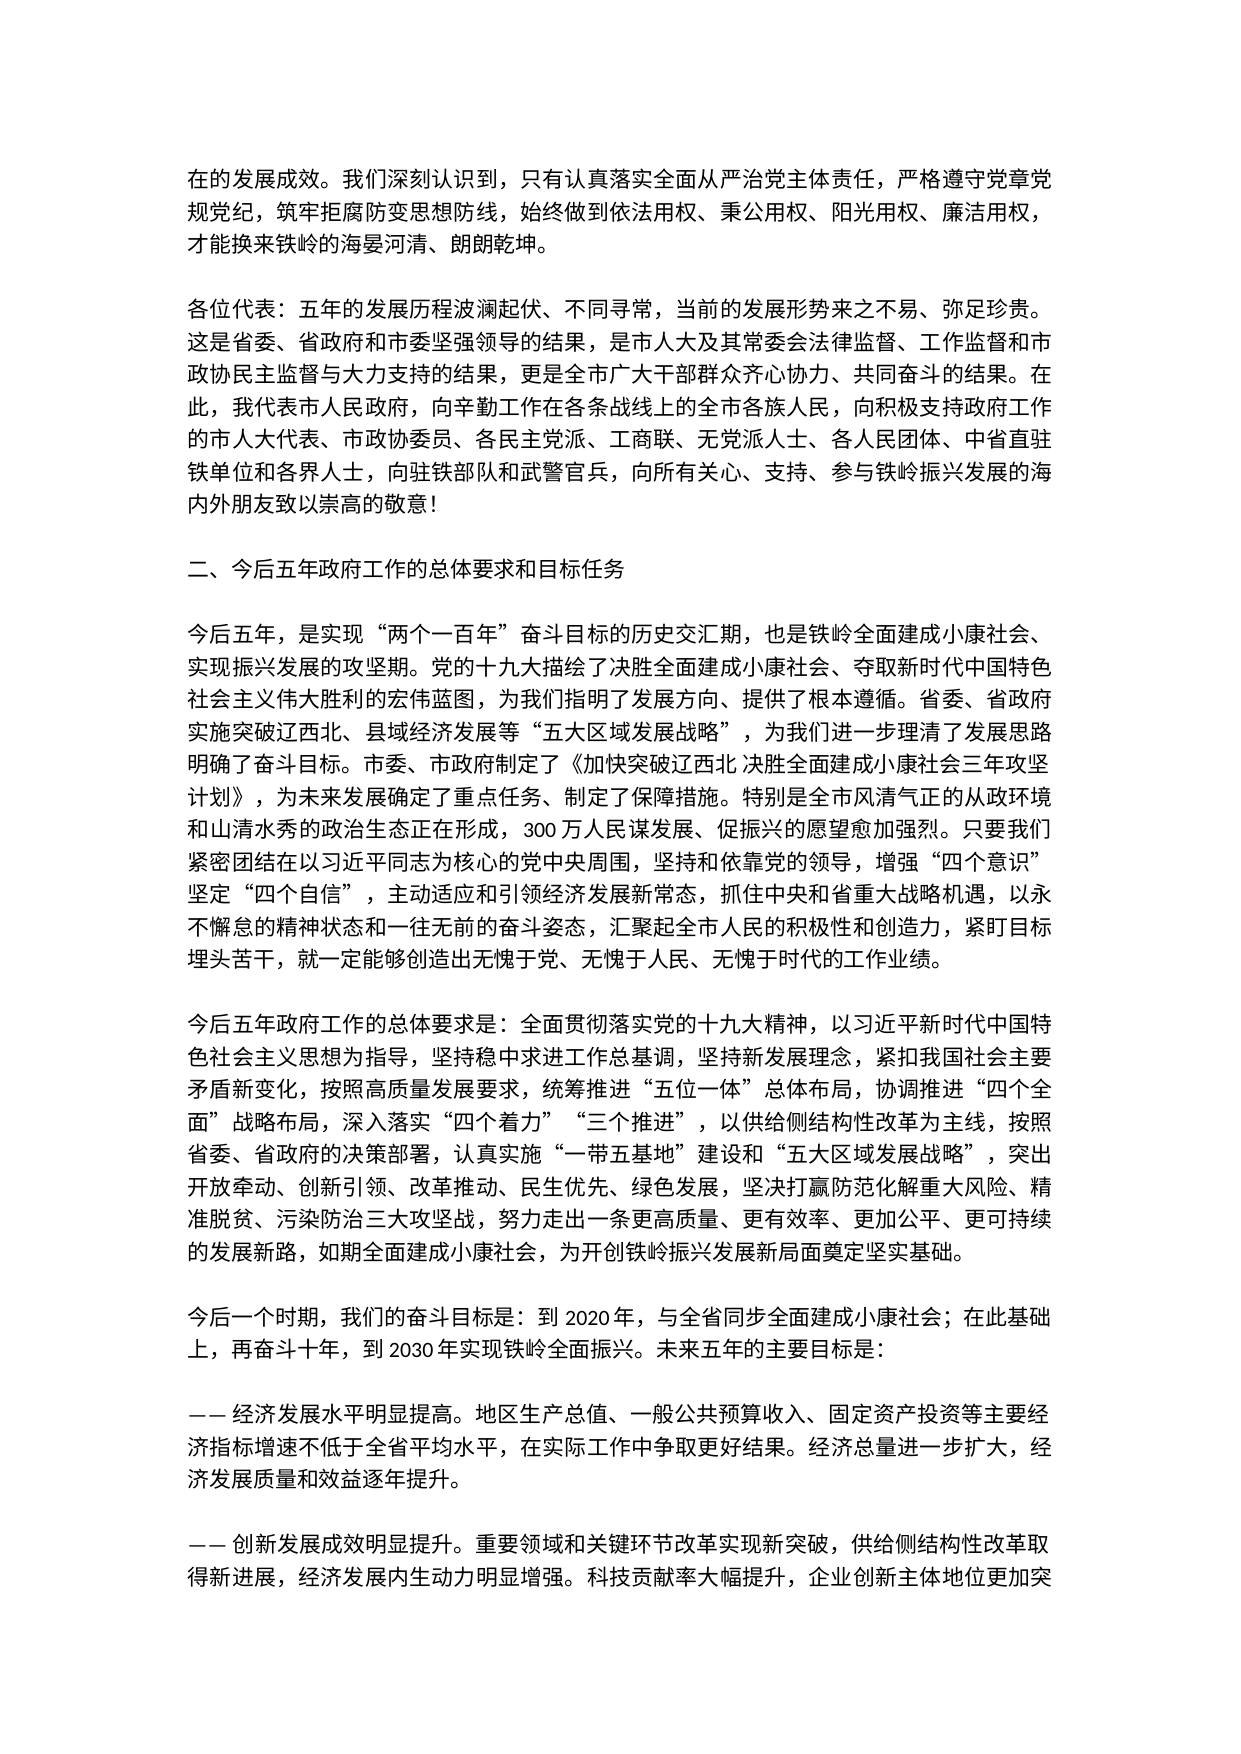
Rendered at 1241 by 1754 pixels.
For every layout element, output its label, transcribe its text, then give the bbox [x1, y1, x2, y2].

text 今后一个时期，我们的奋斗目标是：到2020年，与全省同步全面建成小康社会；在此基础上，再奋斗十年，到2030年实现铁岭全面振兴。未来五年的主要目标是： [187, 1299, 1053, 1364]
text 今后五年，是实现“两个一百年”奋斗目标的历史交汇期，也是铁岭全面建成小康社会、实现振兴发展的攻坚期。党的十九大描绘了决胜全面建成小康社会、夺取新时代中国特色社会主义伟大胜利的宏伟蓝图，为我们指明了发展方向、提供了根本遵循。省委、省政府实施突破辽西北、县域经济发展等“五大区域发展战略”，为我们进一步理清了发展思路、明确了奋斗目标。市委、市政府制定了《加快突破辽西北 决胜全面建成小康社会三年攻坚计划》，为未来发展确定了重点任务、制定了保障措施。特别是全市风清气正的从政环境和山清水秀的政治生态正在形成，300万人民谋发展、促振兴的愿望愈加强烈。只要我们紧密团结在以习近平同志为核心的党中央周围，坚持和依靠党的领导，增强“四个意识”，坚定“四个自信”，主动适应和引领经济发展新常态，抓住中央和省重大战略机遇，以永不懈怠的精神状态和一往无前的奋斗姿态，汇聚起全市人民的积极性和创造力，紧盯目标、埋头苦干，就一定能够创造出无愧于党、无愧于人民、无愧于时代的工作业绩。 [187, 617, 1053, 974]
text —— 经济发展水平明显提高。地区生产总值、一般公共预算收入、固定资产投资等主要经济指标增速不低于全省平均水平，在实际工作中争取更好结果。经济总量进一步扩大，经济发展质量和效益逐年提升。 [187, 1397, 1053, 1494]
text 各位代表：五年的发展历程波澜起伏、不同寻常，当前的发展形势来之不易、弥足珍贵。这是省委、省政府和市委坚强领导的结果，是市人大及其常委会法律监督、工作监督和市政协民主监督与大力支持的结果，更是全市广大干部群众齐心协力、共同奋斗的结果。在此，我代表市人民政府，向辛勤工作在各条战线上的全市各族人民，向积极支持政府工作的市人大代表、市政协委员、各民主党派、工商联、无党派人士、各人民团体、中省直驻铁单位和各界人士，向驻铁部队和武警官兵，向所有关心、支持、参与铁岭振兴发展的海内外朋友致以崇高的敬意！ [187, 292, 1053, 519]
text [187, 162, 1053, 259]
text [187, 1527, 1053, 1592]
text 二、今后五年政府工作的总体要求和目标任务 [187, 552, 1053, 584]
text 今后五年政府工作的总体要求是：全面贯彻落实党的十九大精神，以习近平新时代中国特色社会主义思想为指导，坚持稳中求进工作总基调，坚持新发展理念，紧扣我国社会主要矛盾新变化，按照高质量发展要求，统筹推进“五位一体”总体布局，协调推进“四个全面”战略布局，深入落实“四个着力”“三个推进”，以供给侧结构性改革为主线，按照省委、省政府的决策部署，认真实施“一带五基地”建设和“五大区域发展战略”，突出开放牵动、创新引领、改革推动、民生优先、绿色发展，坚决打赢防范化解重大风险、精准脱贫、污染防治三大攻坚战，努力走出一条更高质量、更有效率、更加公平、更可持续的发展新路，如期全面建成小康社会，为开创铁岭振兴发展新局面奠定坚实基础。 [187, 1007, 1053, 1267]
